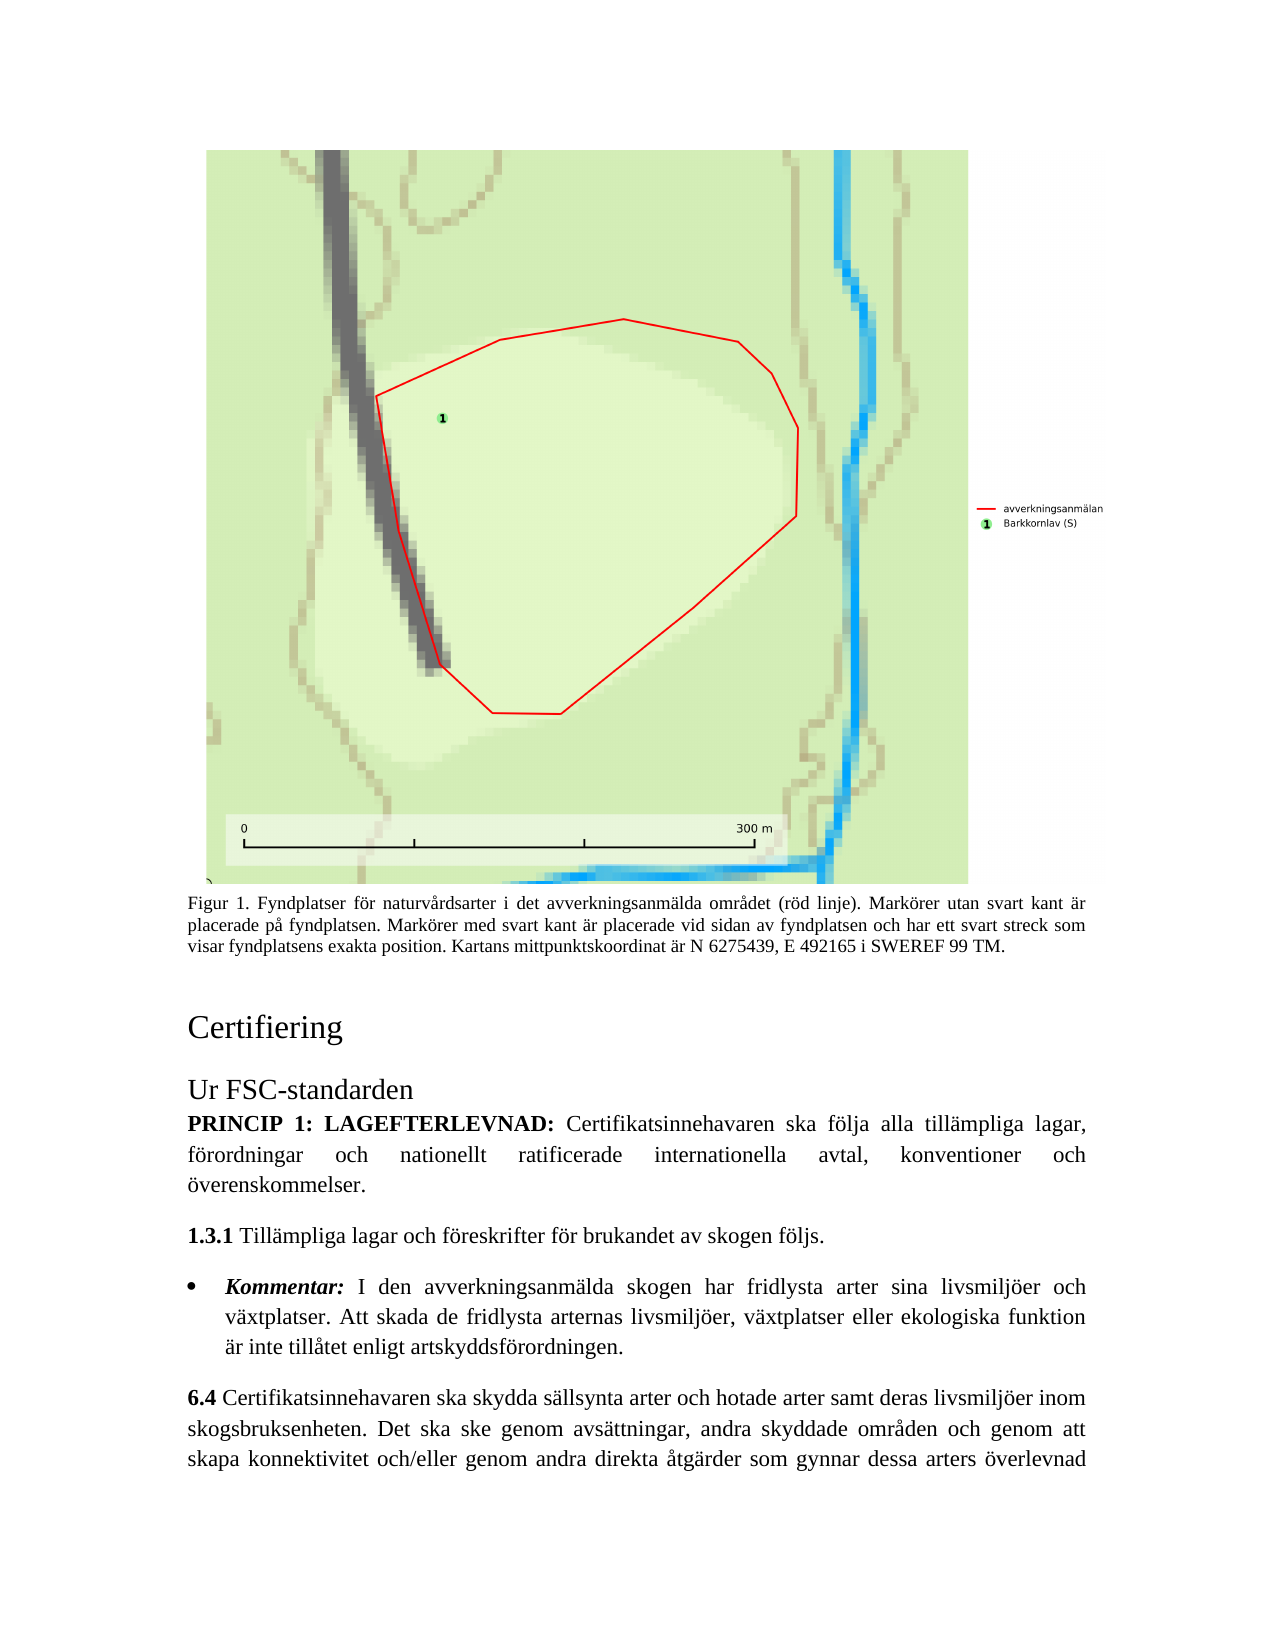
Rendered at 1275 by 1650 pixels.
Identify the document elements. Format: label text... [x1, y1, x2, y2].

text 1.3.1 Tillämpliga lagar och föreskrifter för brukandet av skogen följs. [187, 1222, 1087, 1248]
list Kommentar: I den avverkningsanmälda skogen har fridlysta arter sina livsmiljöer och växtplatser. Att skada de fridlysta arternas livsmiljöer, växtplatser eller ekologiska funktion är inte tillåtet enligt artskyddsförordningen. [187, 1273, 1087, 1360]
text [187, 1384, 1087, 1471]
subtitle Ur FSC-standarden [187, 1072, 1087, 1105]
text PRINCIP 1: LAGEFTERLEVNAD: Certifikatsinnehavaren ska följa alla tillämpliga lagar, förordningar och nationellt ratificerade internationella avtal, konventioner och överenskommelser. [187, 1110, 1087, 1197]
picture [206, 150, 1107, 884]
text Figur 1. Fyndplatser för naturvårdsarter i det avverkningsanmälda området (röd linje). Markörer utan svart kant är placerade på fyndplatsen. Markörer med svart kant är placerade vid sidan av fyndplatsen och har ett svart streck som visar fyndplatsens exakta position. Kartans mittpunktskoordinat är N 6275439, E 492165 i SWEREF 99 TM. [187, 892, 1087, 957]
subtitle Certifiering [187, 1007, 1087, 1045]
